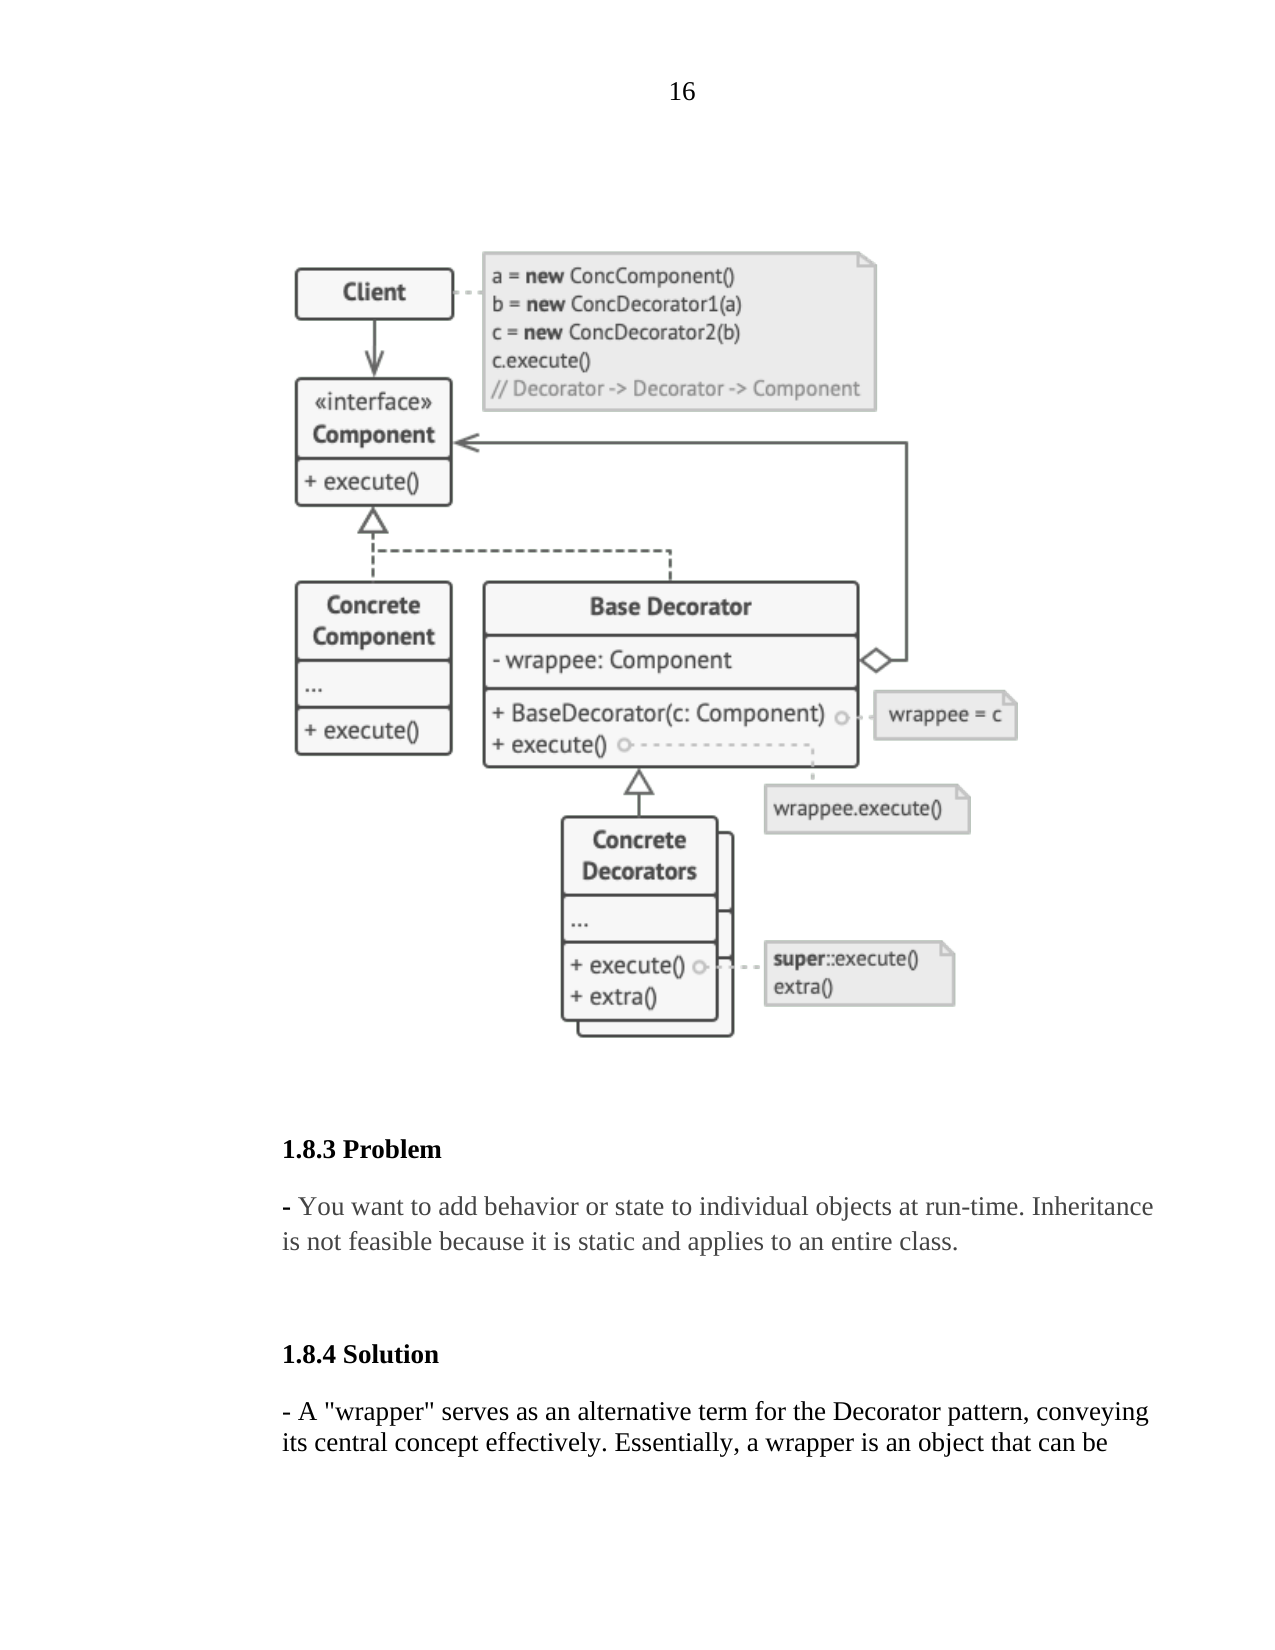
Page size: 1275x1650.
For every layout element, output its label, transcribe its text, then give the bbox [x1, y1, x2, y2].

text - You want to add behavior or state to individual objects at run-time. Inheritance is not feasible because it is static and applies to an entire class. [282, 1190, 1157, 1257]
text 1.8.3 Problem [282, 1133, 1157, 1164]
text 1.8.4 Solution [282, 1339, 1157, 1370]
picture [281, 239, 1032, 1052]
